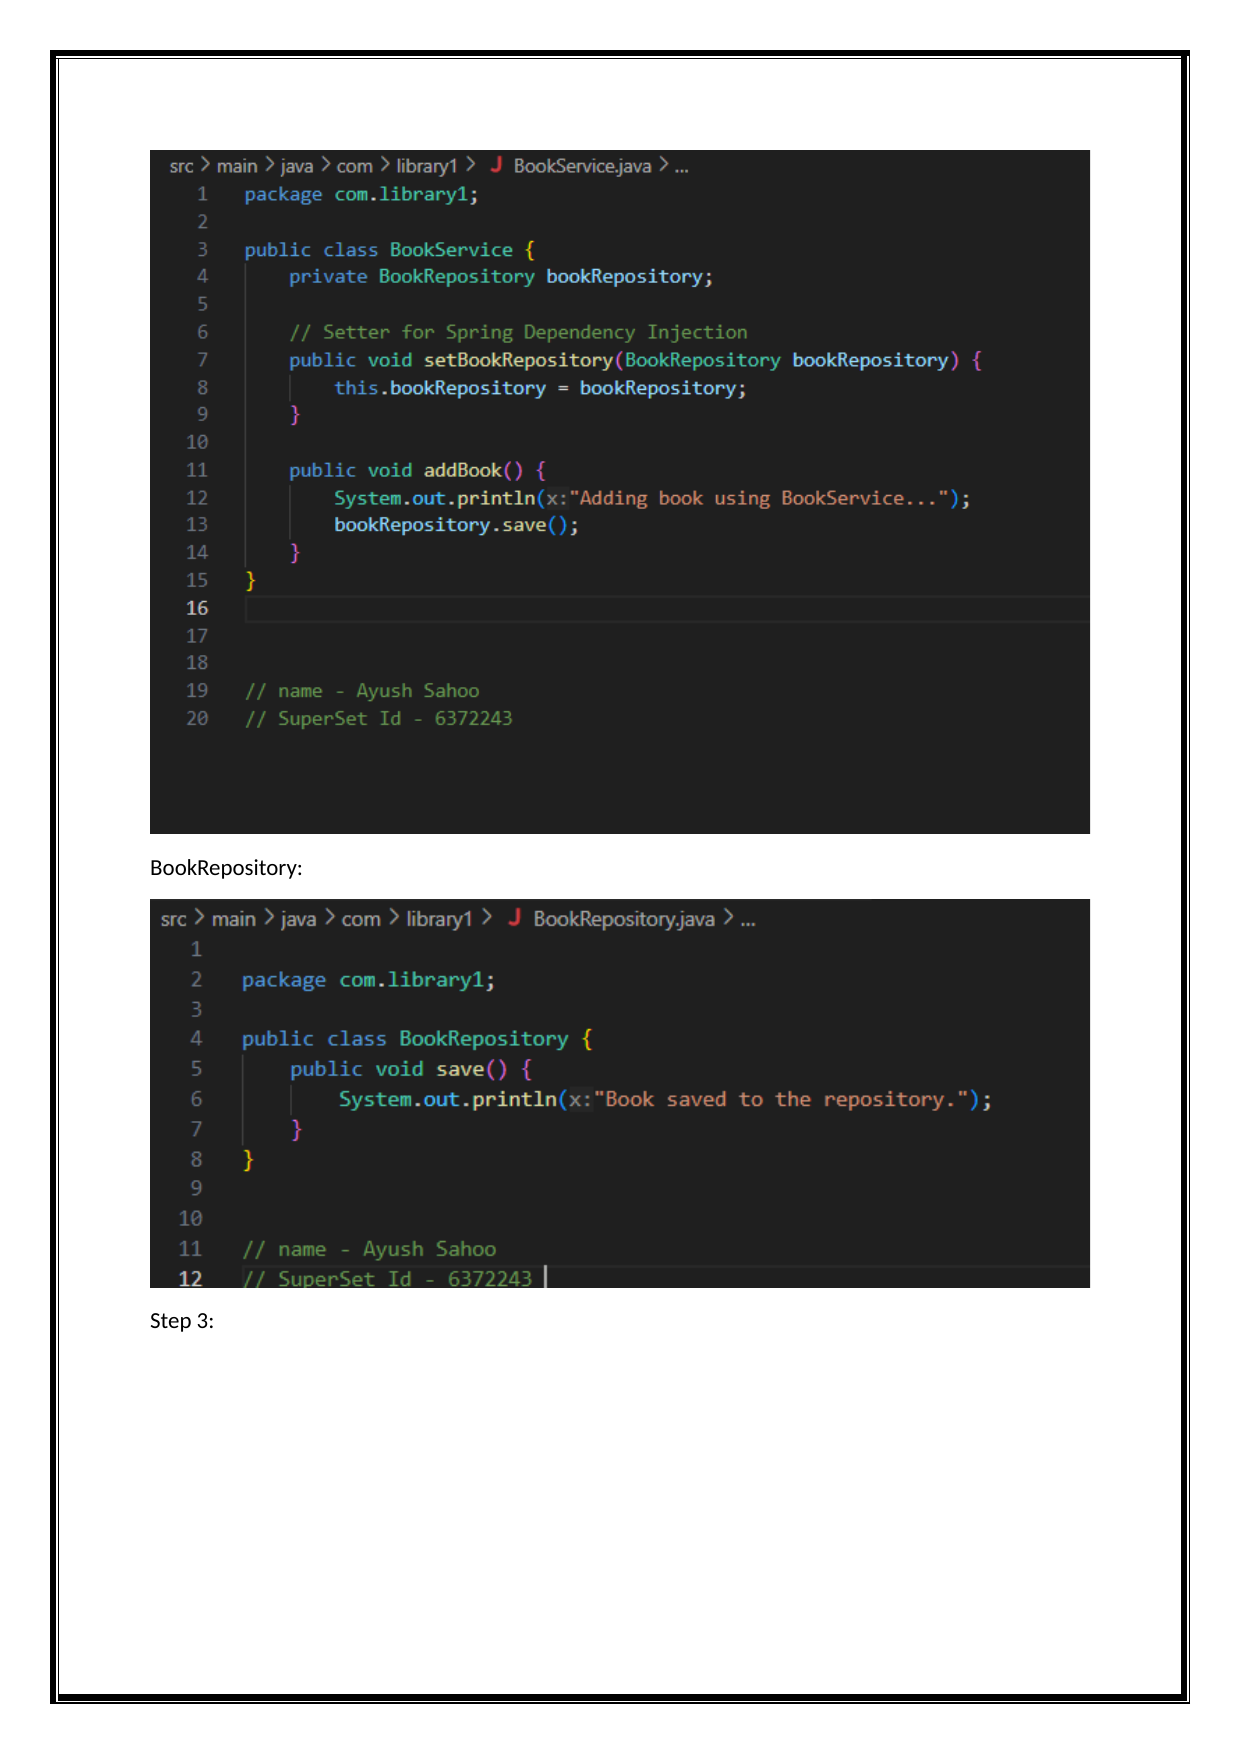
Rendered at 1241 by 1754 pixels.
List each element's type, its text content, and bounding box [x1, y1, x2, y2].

text Step 3: [150, 1306, 1090, 1334]
text BookRepository: [150, 853, 1090, 881]
picture [150, 899, 1091, 1288]
picture [150, 150, 1091, 834]
